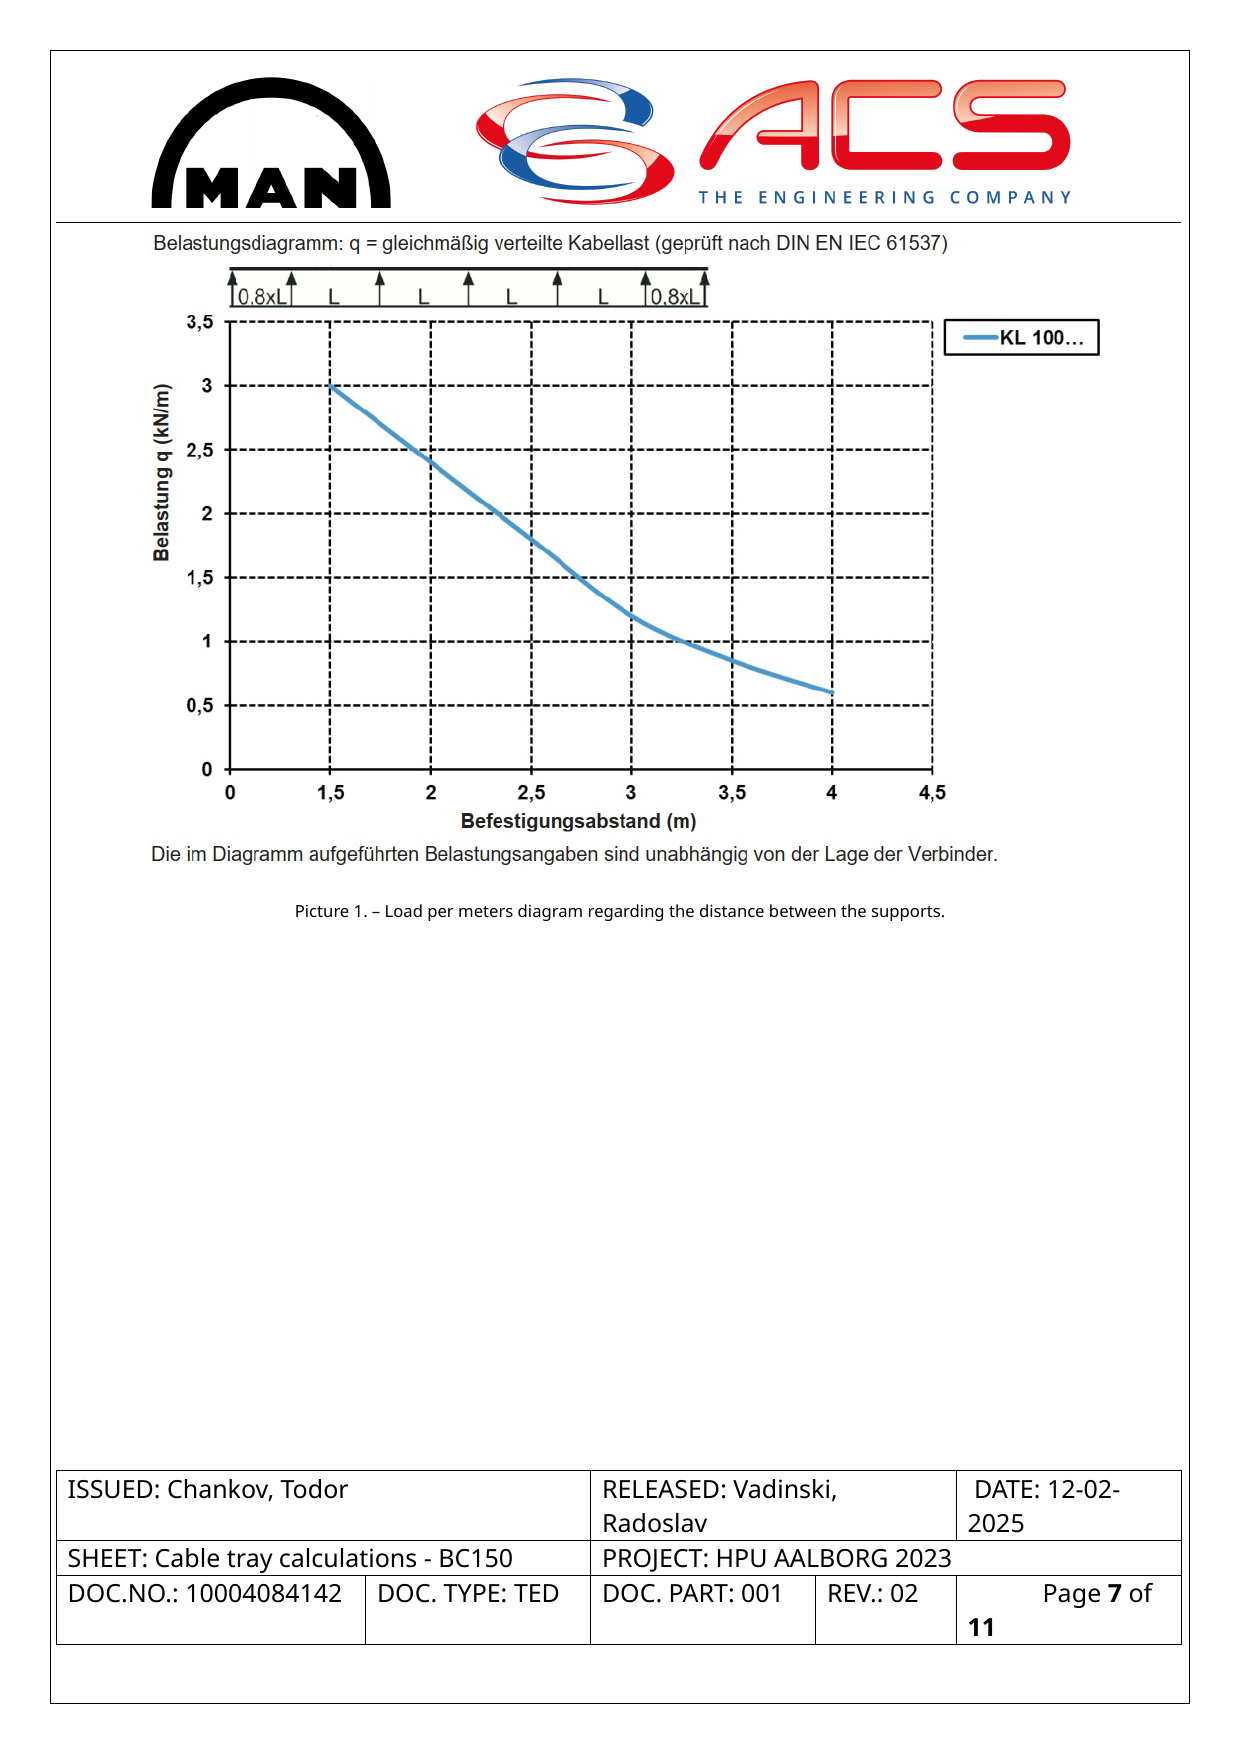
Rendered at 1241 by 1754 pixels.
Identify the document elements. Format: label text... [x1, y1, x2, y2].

picture [151, 75, 391, 211]
text Picture 1. – Load per meters diagram regarding the distance between the supports. [112, 899, 1128, 922]
picture [475, 75, 1086, 211]
